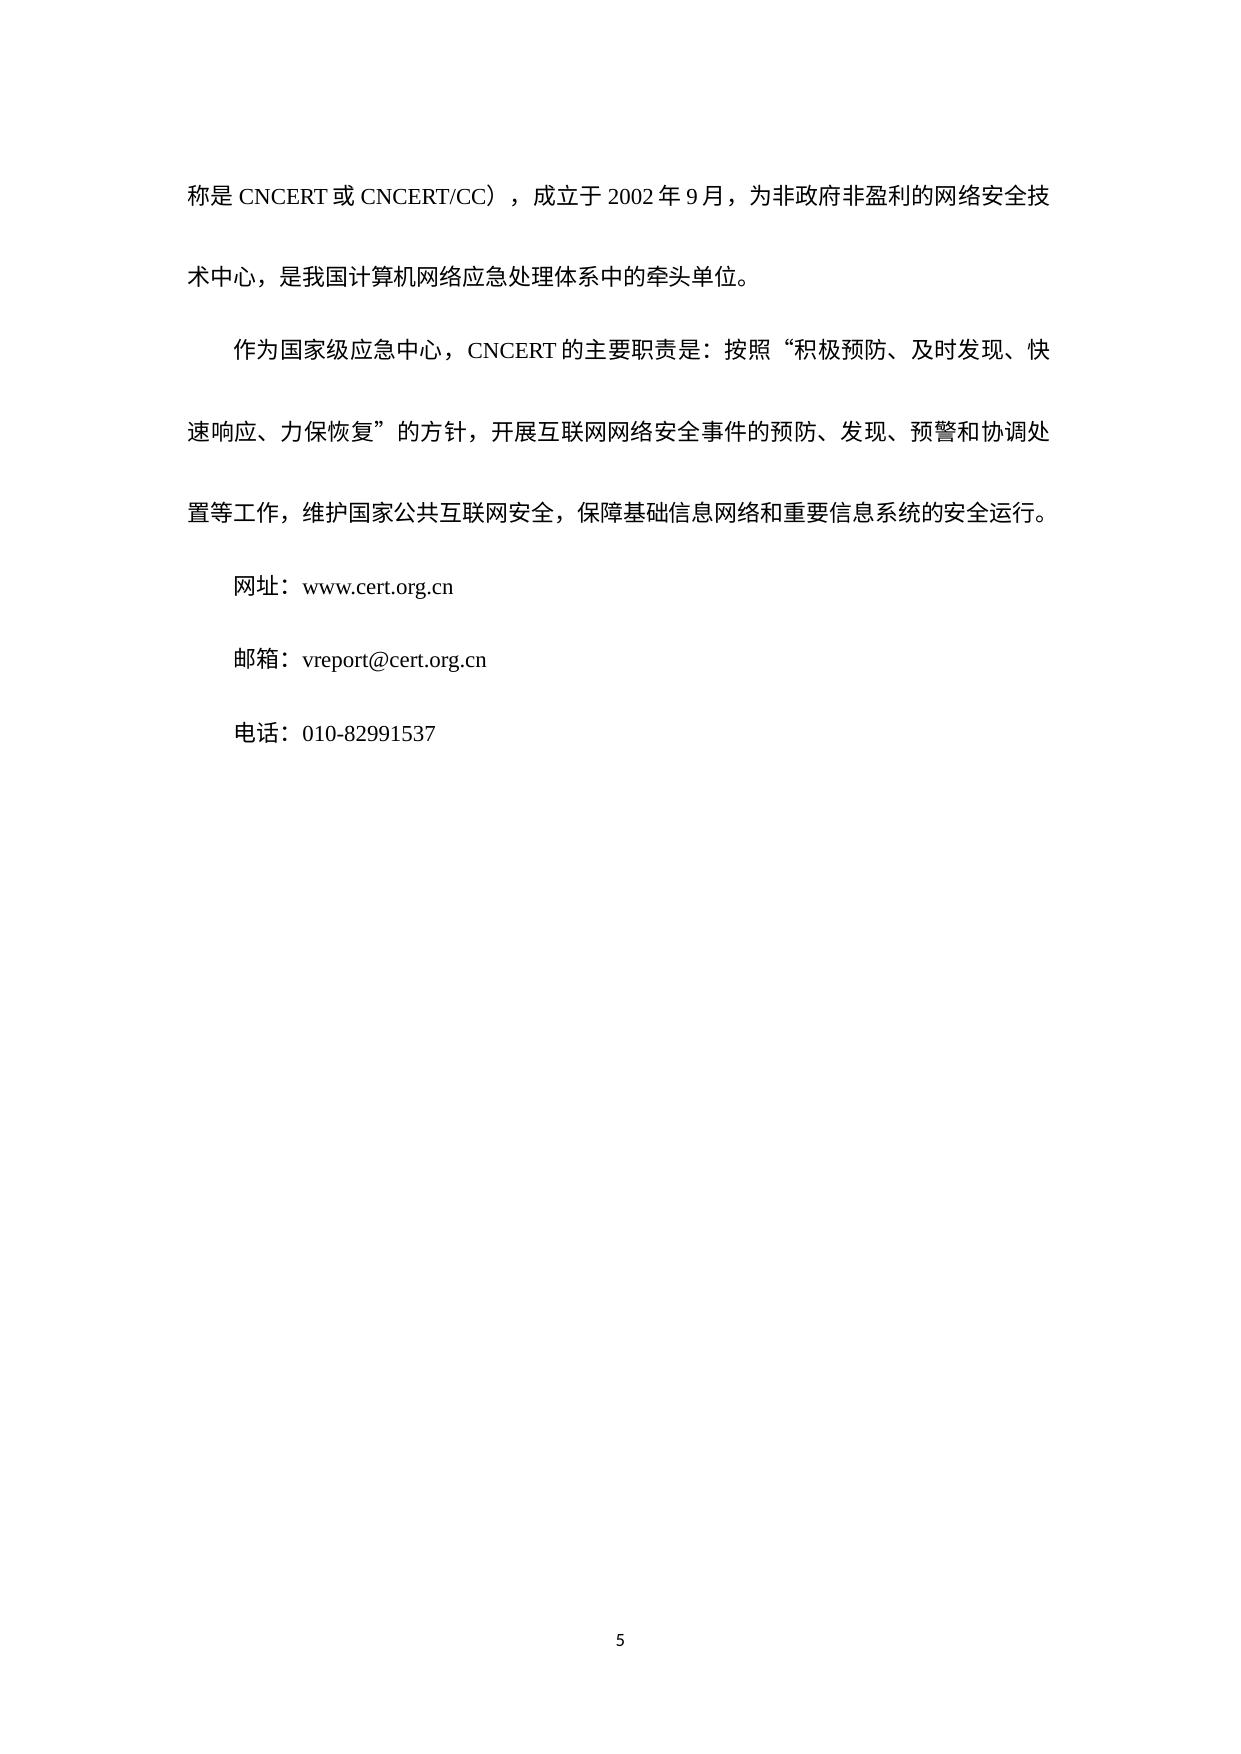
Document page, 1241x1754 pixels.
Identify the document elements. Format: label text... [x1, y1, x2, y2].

text 电话：010-82991537 [187, 699, 1053, 764]
text 网址：www.cert.org.cn [187, 552, 1053, 617]
text 邮箱：vreport@cert.org.cn [187, 625, 1053, 690]
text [187, 162, 1053, 308]
text 作为国家级应急中心，CNCERT的主要职责是：按照“积极预防、及时发现、快速响应、力保恢复”的方针，开展互联网网络安全事件的预防、发现、预警和协调处置等工作，维护国家公共互联网安全，保障基础信息网络和重要信息系统的安全运行。 [187, 316, 1053, 544]
